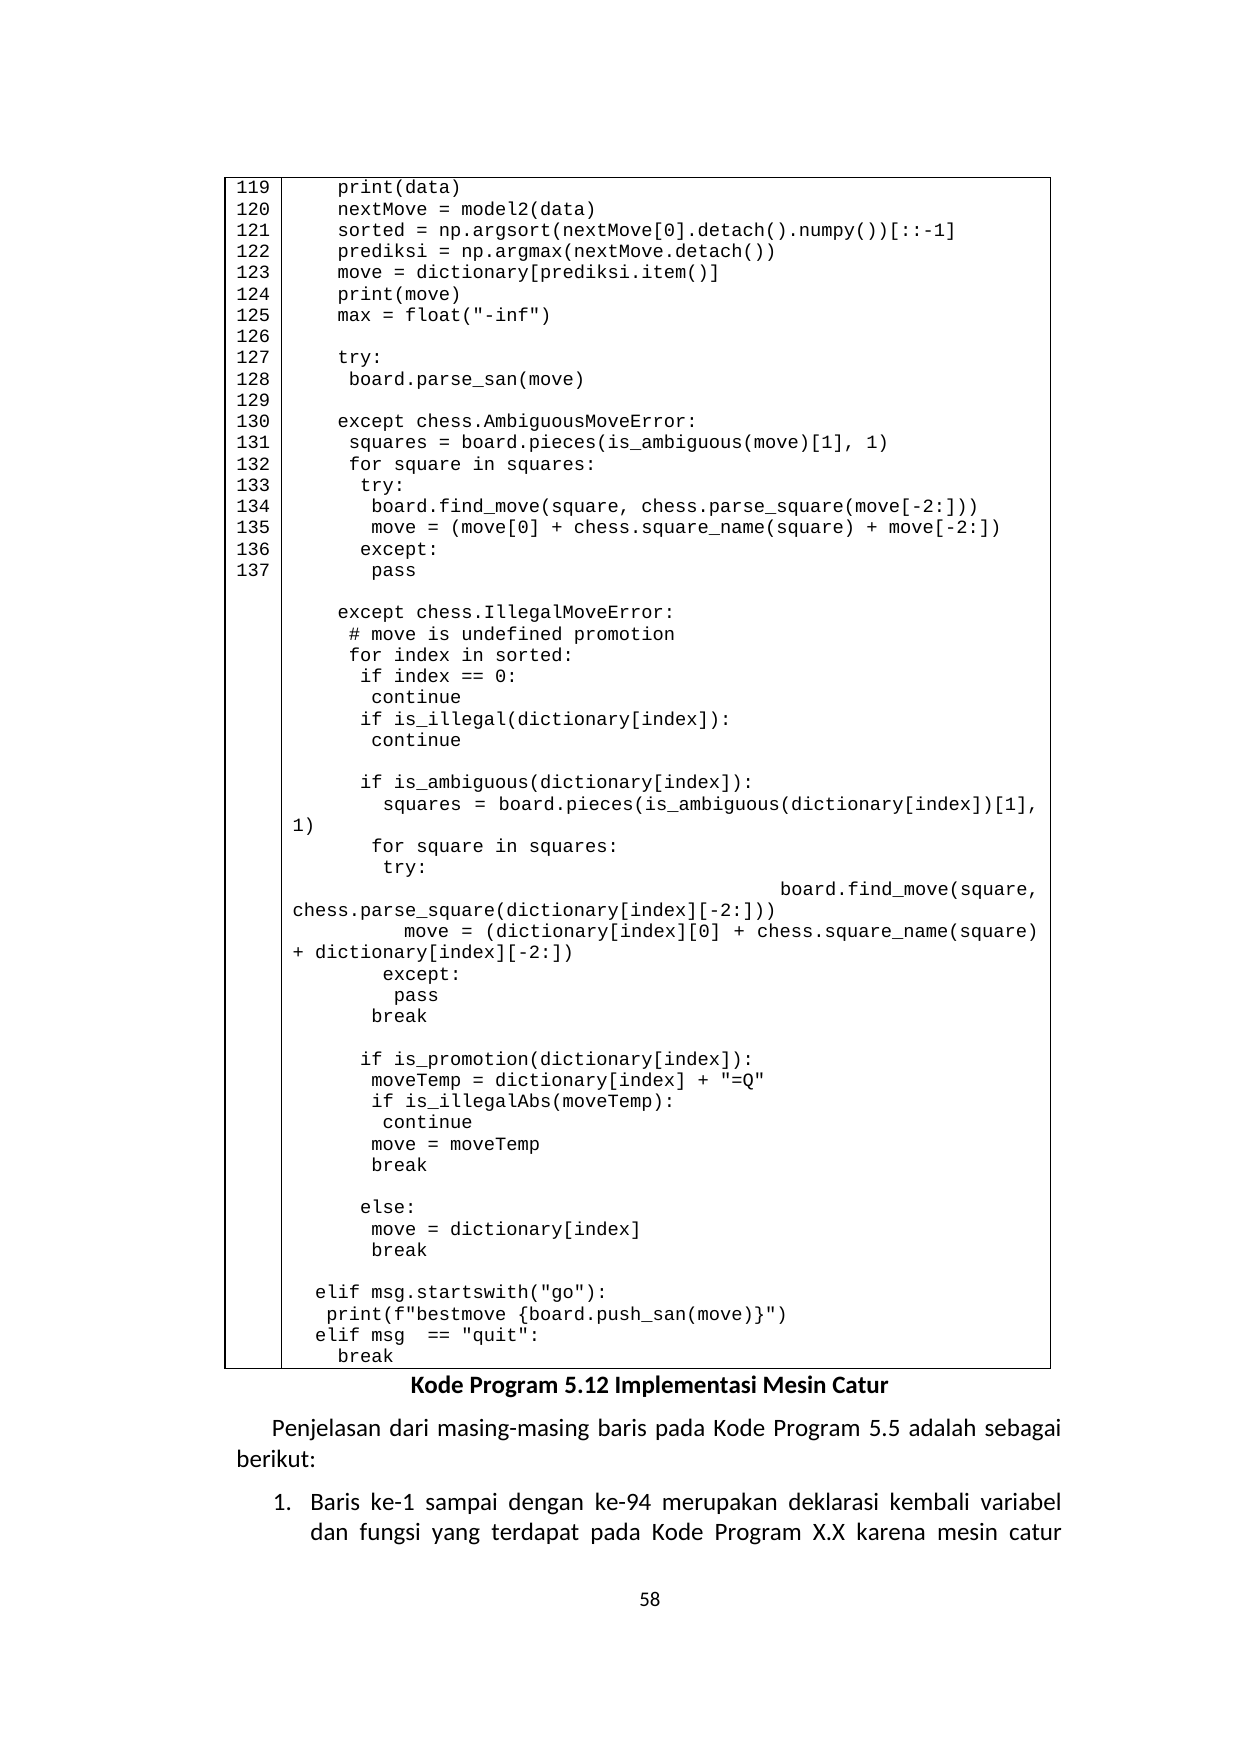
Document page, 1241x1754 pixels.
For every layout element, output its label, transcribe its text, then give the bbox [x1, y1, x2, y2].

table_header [226, 178, 281, 1368]
text Penjelasan dari masing-masing baris pada Kode Program 5.5 adalah sebagai berikut: [236, 1412, 1063, 1473]
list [273, 1486, 1063, 1547]
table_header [282, 178, 1050, 1368]
